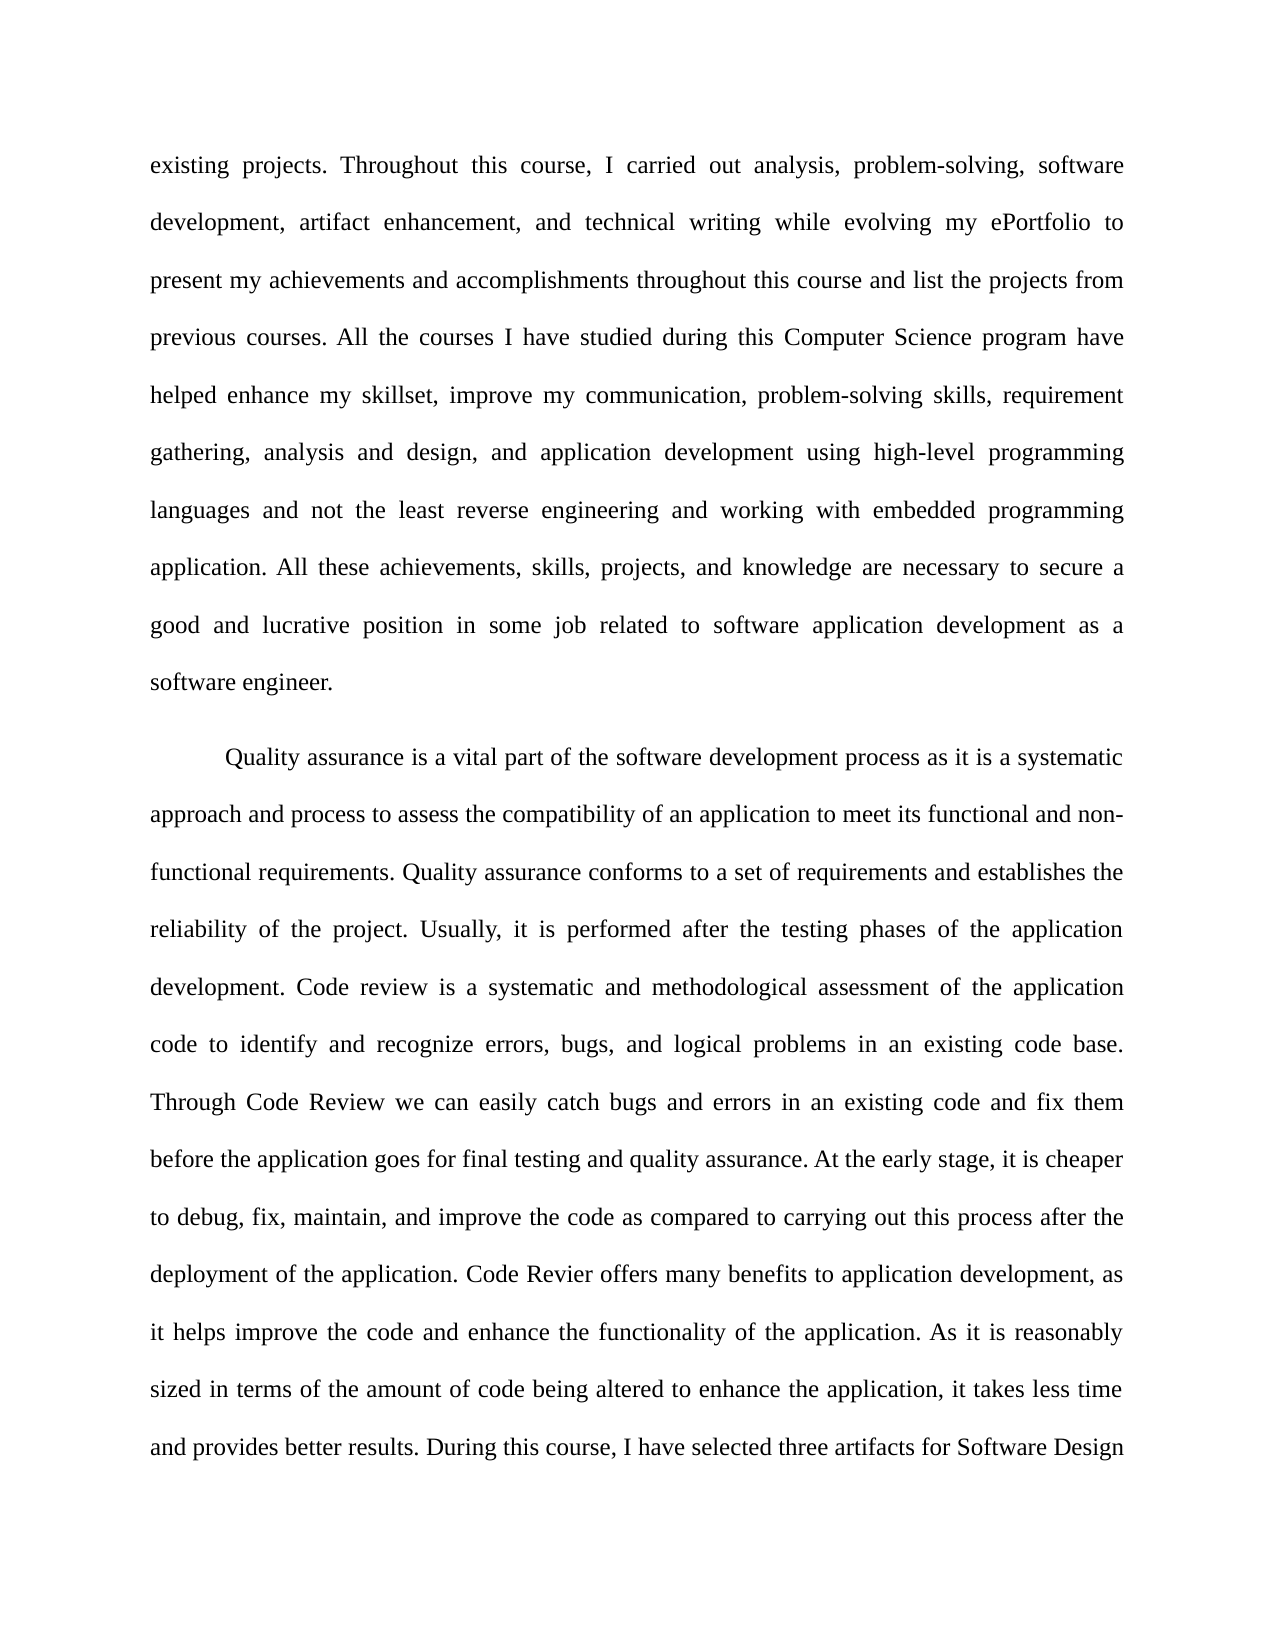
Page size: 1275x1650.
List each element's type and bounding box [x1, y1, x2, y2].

text [150, 742, 1125, 1460]
text [150, 150, 1125, 696]
